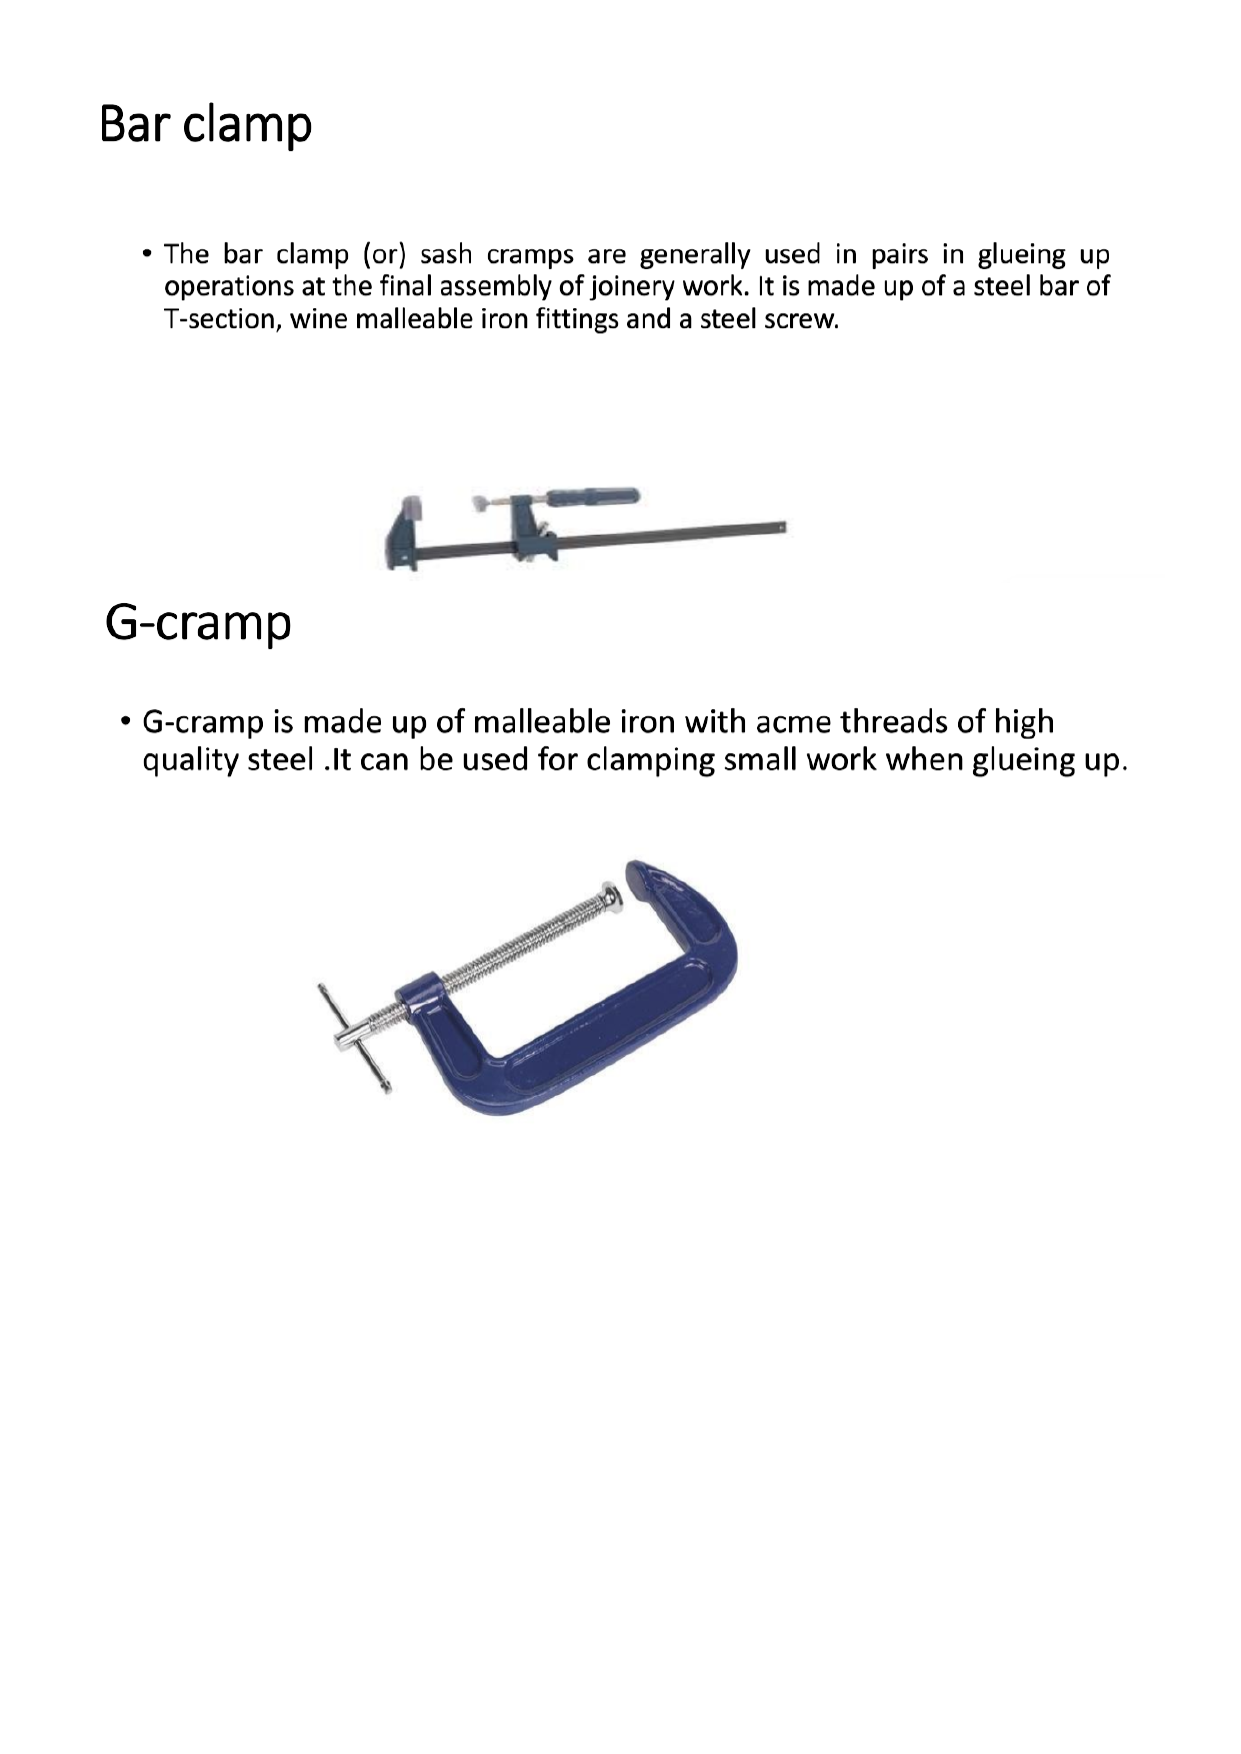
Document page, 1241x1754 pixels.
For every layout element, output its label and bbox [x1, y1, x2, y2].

picture [75, 75, 1166, 583]
picture [75, 585, 1166, 1157]
